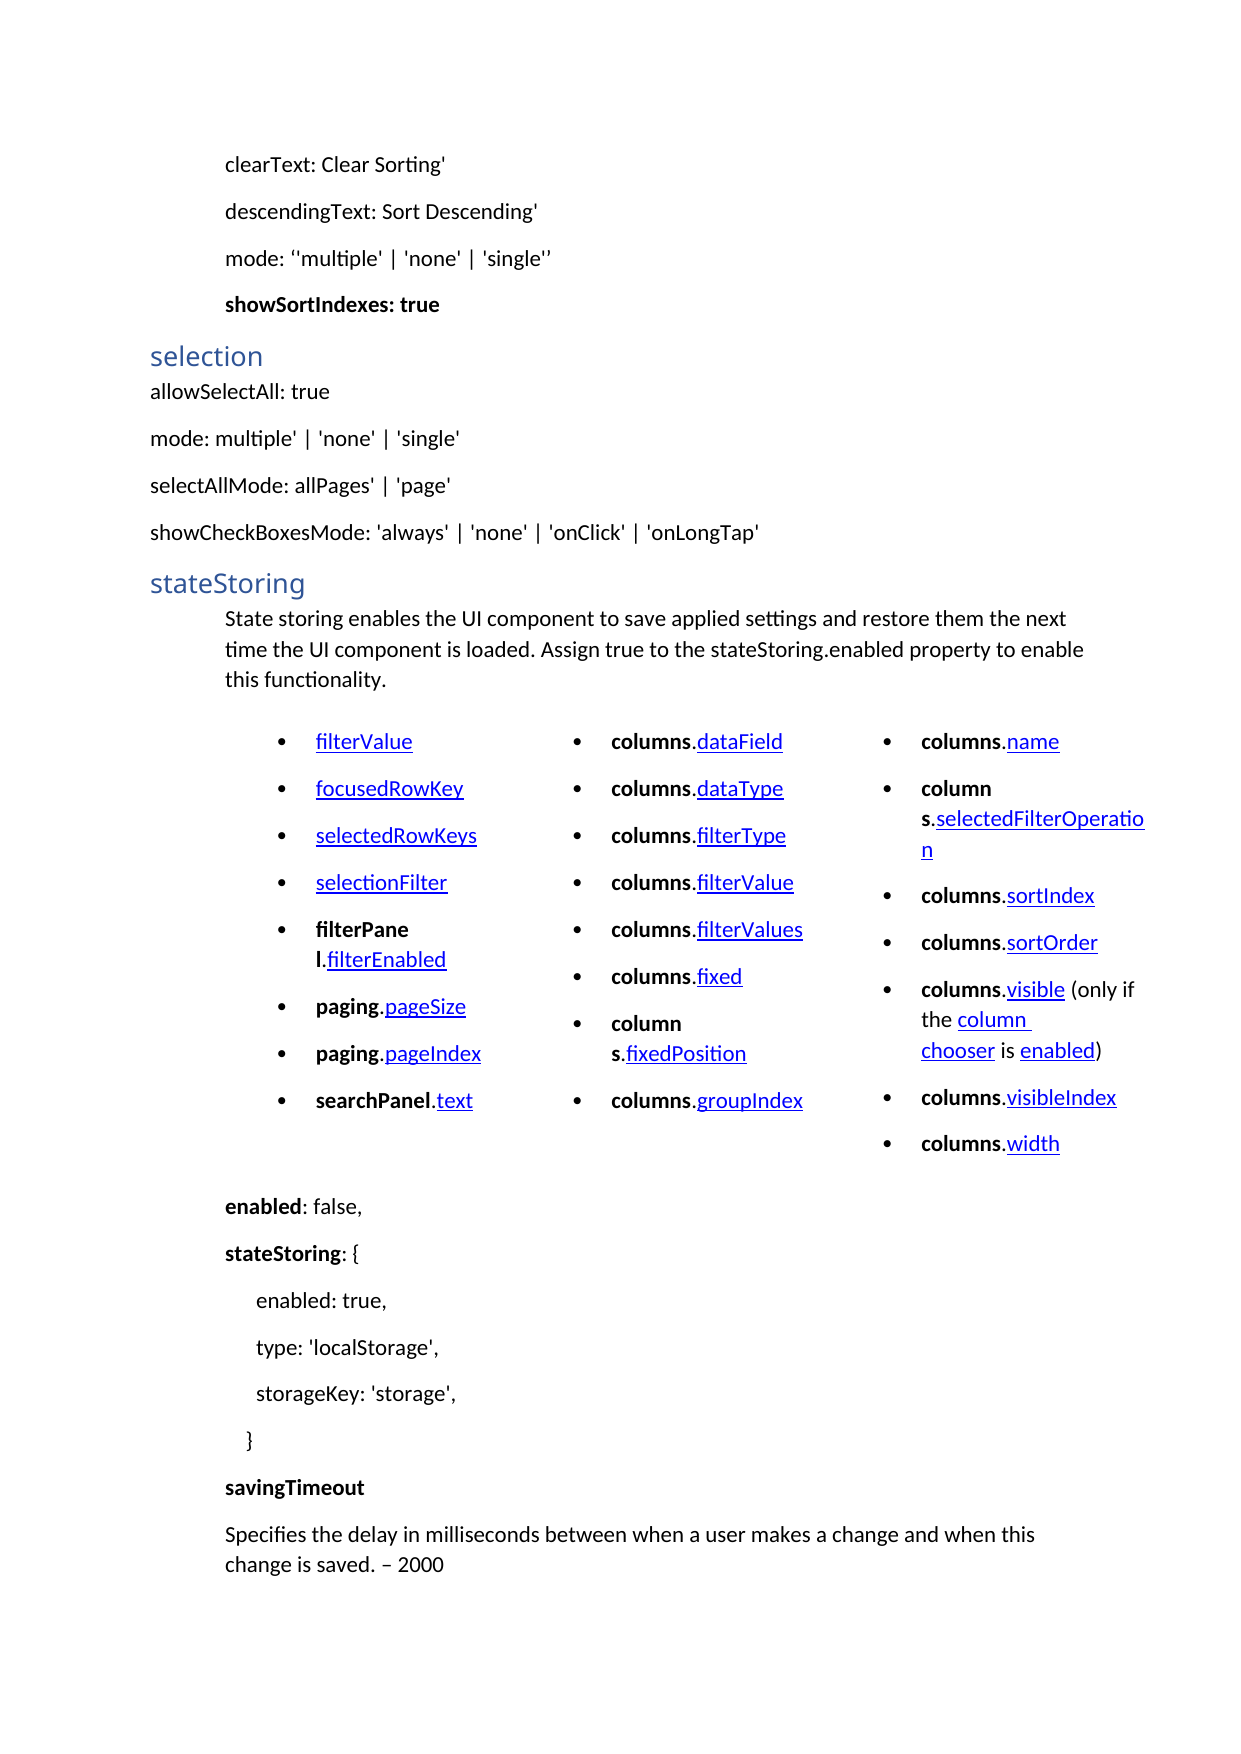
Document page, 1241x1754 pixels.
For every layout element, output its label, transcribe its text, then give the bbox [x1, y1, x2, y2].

text showSortIndexes: true [150, 291, 1090, 319]
text storageKey: 'storage', [225, 1379, 1090, 1407]
subtitle selection [150, 337, 1090, 374]
text State storing enables the UI component to save applied settings and restore them the next time the UI component is loaded. Assign true to the stateStoring.enabled property to enable this functionality. [225, 604, 1090, 693]
text stateStoring: { [225, 1239, 1090, 1267]
text enabled: false, [225, 1192, 1090, 1220]
text descendingText: Sort Descending' [150, 197, 1090, 225]
text savingTimeout [225, 1473, 1090, 1501]
text mode: multiple' | 'none' | 'single' [150, 424, 1090, 452]
table_header columns.name columns.selectedFilterOperation columns.sortIndex columns.sortOrder columns.visible (only if the column chooser is enabled) columns.visibleIndex columns.width [830, 712, 1165, 1192]
text } [225, 1426, 1090, 1454]
text enabled: true, [225, 1286, 1090, 1314]
text Specifies the delay in milliseconds between when a user makes a change and when this change is saved. – 2000 [225, 1520, 1090, 1578]
text allowSelectAll: true [150, 377, 1090, 405]
subtitle stateStoring [150, 565, 1090, 602]
text clearText: Clear Sorting' [150, 150, 1090, 178]
text showCheckBoxesMode: 'always' | 'none' | 'onClick' | 'onLongTap' [150, 518, 1090, 546]
text type: 'localStorage', [225, 1333, 1090, 1361]
table_header columns.dataField columns.dataType columns.filterType columns.filterValue columns.filterValues columns.fixed columns.fixedPosition columns.groupIndex [520, 712, 830, 1192]
text mode: ‘'multiple' | 'none' | 'single'’ [150, 244, 1090, 272]
table_header filterValue focusedRowKey selectedRowKeys selectionFilter filterPanel.filterEnabled paging.pageSize paging.pageIndex searchPanel.text [225, 712, 520, 1192]
text selectAllMode: allPages' | 'page' [150, 471, 1090, 499]
